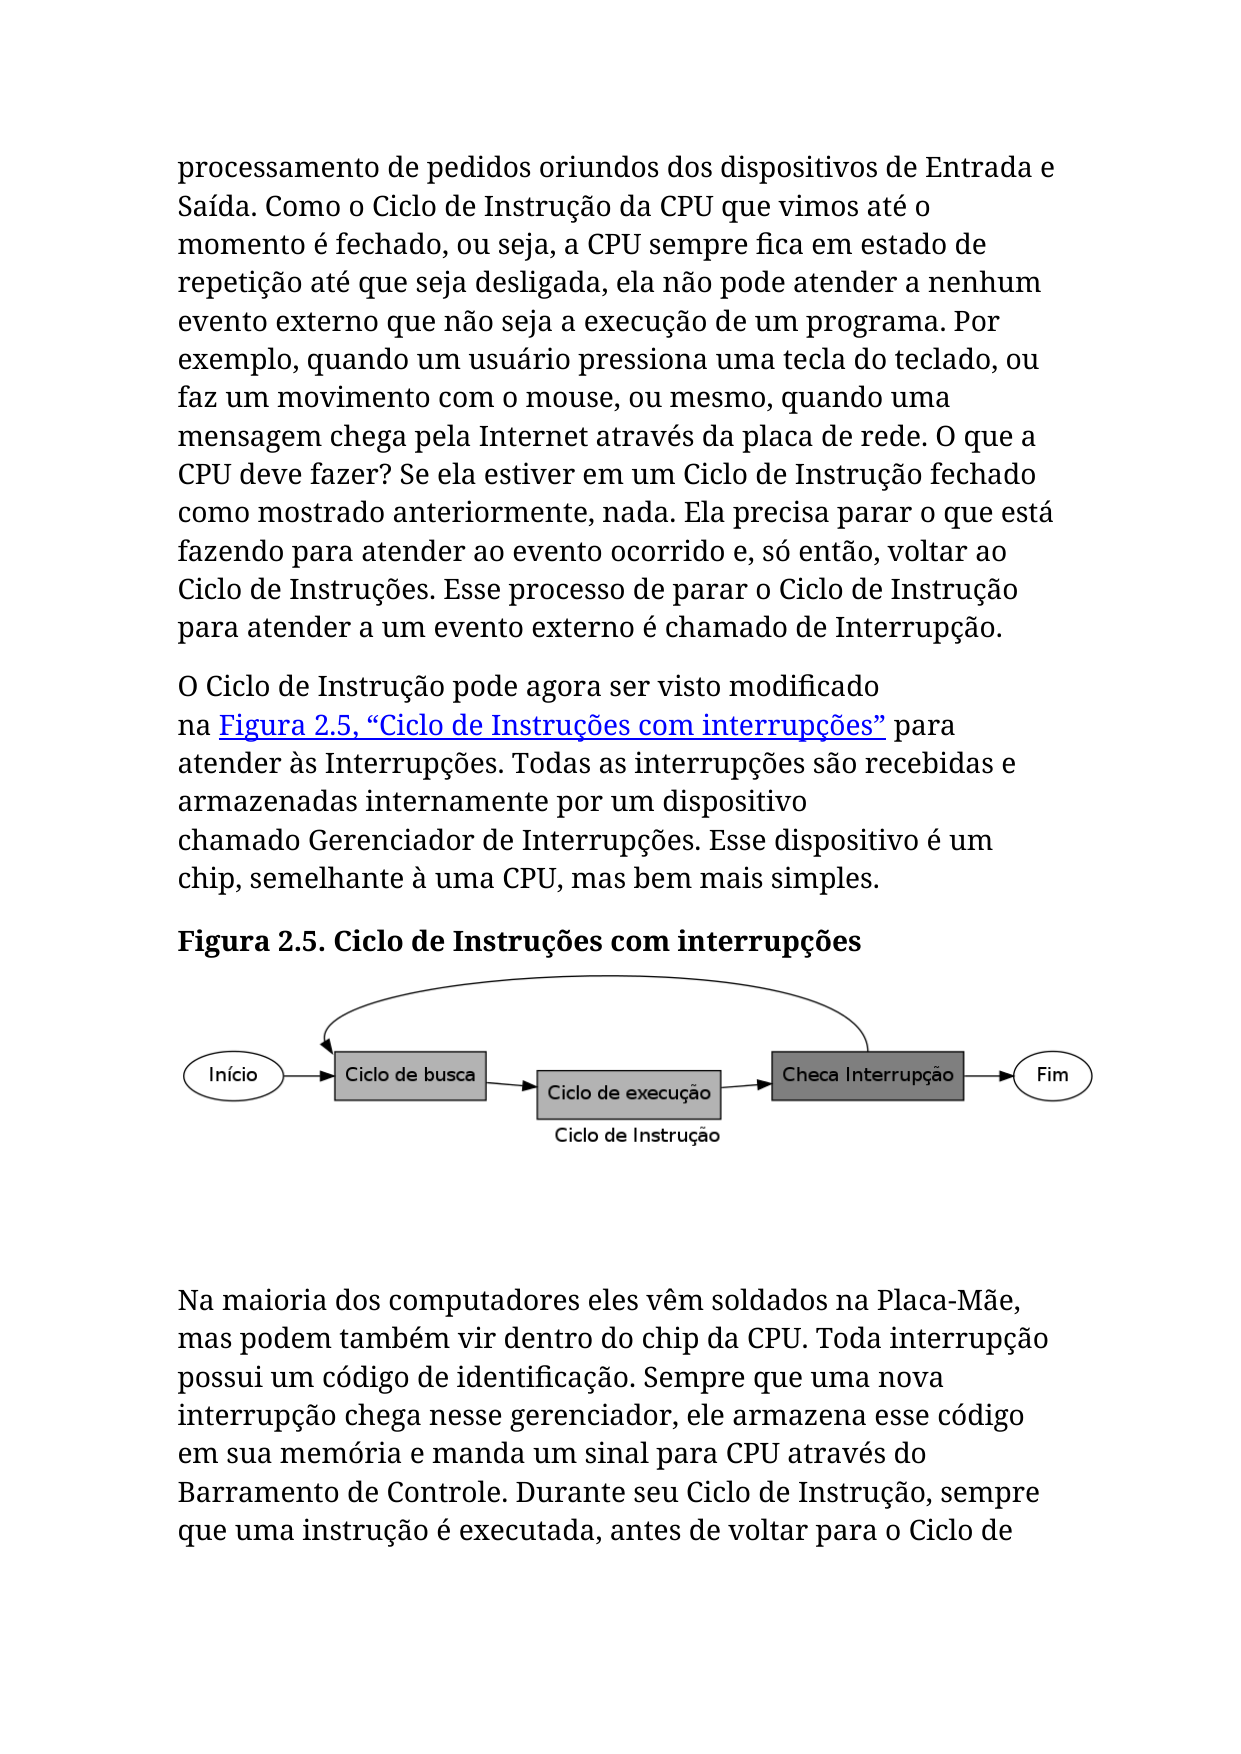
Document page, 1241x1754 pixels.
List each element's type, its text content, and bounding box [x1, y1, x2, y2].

text O Ciclo de Instrução pode agora ser visto modificado na Figura 2.5, “Ciclo de Instruções com interrupções” para atender às Interrupções. Todas as interrupções são recebidas e armazenadas internamente por um dispositivo chamado Gerenciador de Interrupções. Esse dispositivo é um chip, semelhante à uma CPU, mas bem mais simples. [177, 667, 1063, 897]
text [177, 148, 1063, 646]
text Figura 2.5. Ciclo de Instruções com interrupções [177, 922, 1063, 960]
picture [177, 970, 1097, 1160]
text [177, 1280, 1063, 1549]
